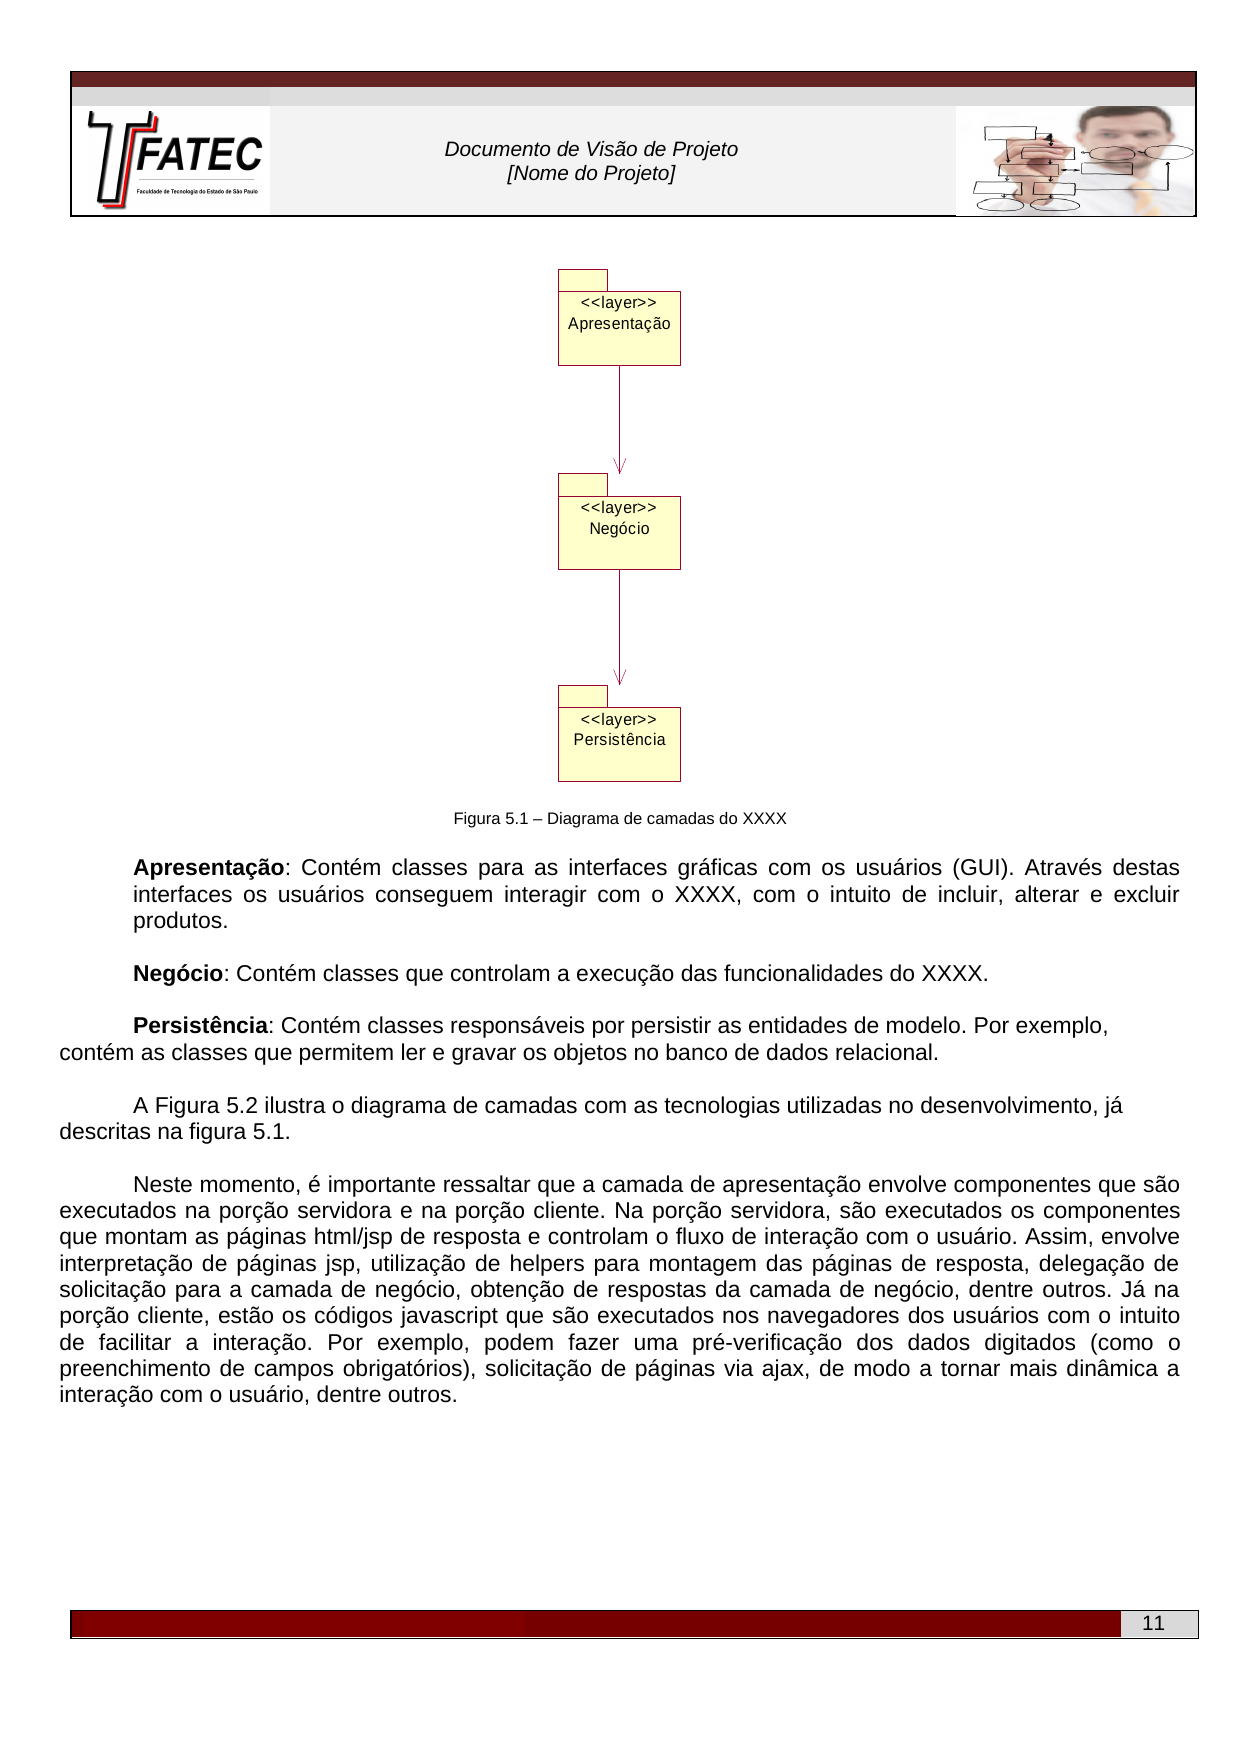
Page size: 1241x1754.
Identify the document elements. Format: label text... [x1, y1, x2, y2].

text Persistência: Contém classes responsáveis por persistir as entidades de modelo. Por exemplo, [133, 1012, 1181, 1039]
text Neste momento, é importante ressaltar que a camada de apresentação envolve componentes que são executados na porção servidora e na porção cliente. Na porção servidora, são executados os componentes que montam as páginas html/jsp de resposta e controlam o fluxo de interação com o usuário. Assim, envolve interpretação de páginas jsp, utilização de helpers para montagem das páginas de resposta, delegação de solicitação para a camada de negócio, obtenção de respostas da camada de negócio, dentre outros. Já na porção cliente, estão os códigos javascript que são executados nos navegadores dos usuários com o intuito de facilitar a interação. Por exemplo, podem fazer uma pré-verificação dos dados digitados (como o preenchimento de campos obrigatórios), solicitação de páginas via ajax, de modo a tornar mais dinâmica a interação com o usuário, dentre outros. [59, 1171, 1181, 1408]
text Figura 5.1 – Diagrama de camadas do XXXX [59, 809, 1181, 828]
text Negócio: Contém classes que controlam a execução das funcionalidades do XXXX. [133, 960, 1181, 986]
picture [82, 110, 270, 213]
text Apresentação: Contém classes para as interfaces gráficas com os usuários (GUI). Através destas interfaces os usuários conseguem interagir com o XXXX, com o intuito de incluir, alterar e excluir produtos. [133, 854, 1181, 933]
text A Figura 5.2 ilustra o diagrama de camadas com as tecnologias utilizadas no desenvolvimento, já descritas na figura 5.1. [59, 1092, 1181, 1144]
picture [956, 106, 1194, 216]
text contém as classes que permitem ler e gravar os objetos no banco de dados relacional. [59, 1039, 1181, 1065]
